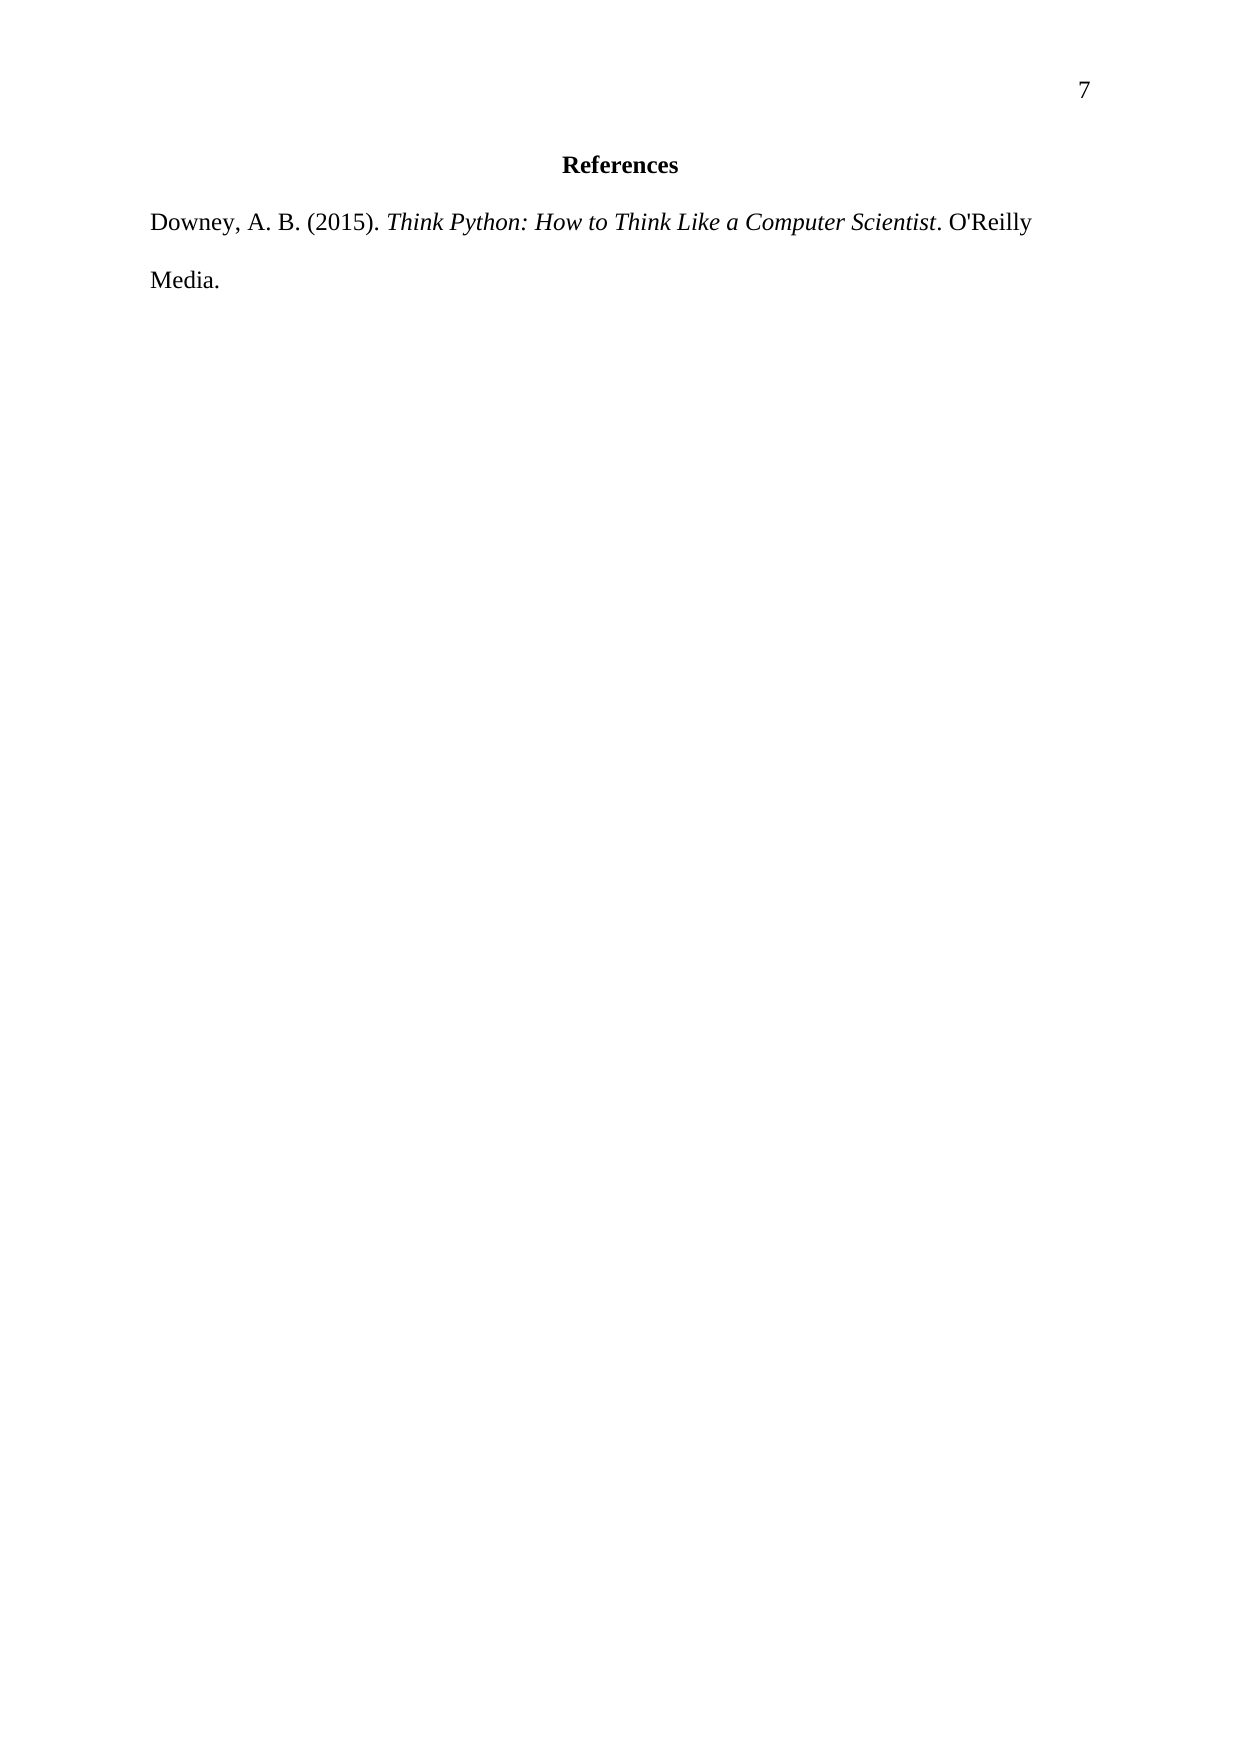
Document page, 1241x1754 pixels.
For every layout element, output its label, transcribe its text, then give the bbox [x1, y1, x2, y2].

text Downey, A. B. (2015). Think Python: How to Think Like a Computer Scientist. O'Reilly Media. [150, 207, 1090, 294]
text References [150, 150, 1090, 179]
